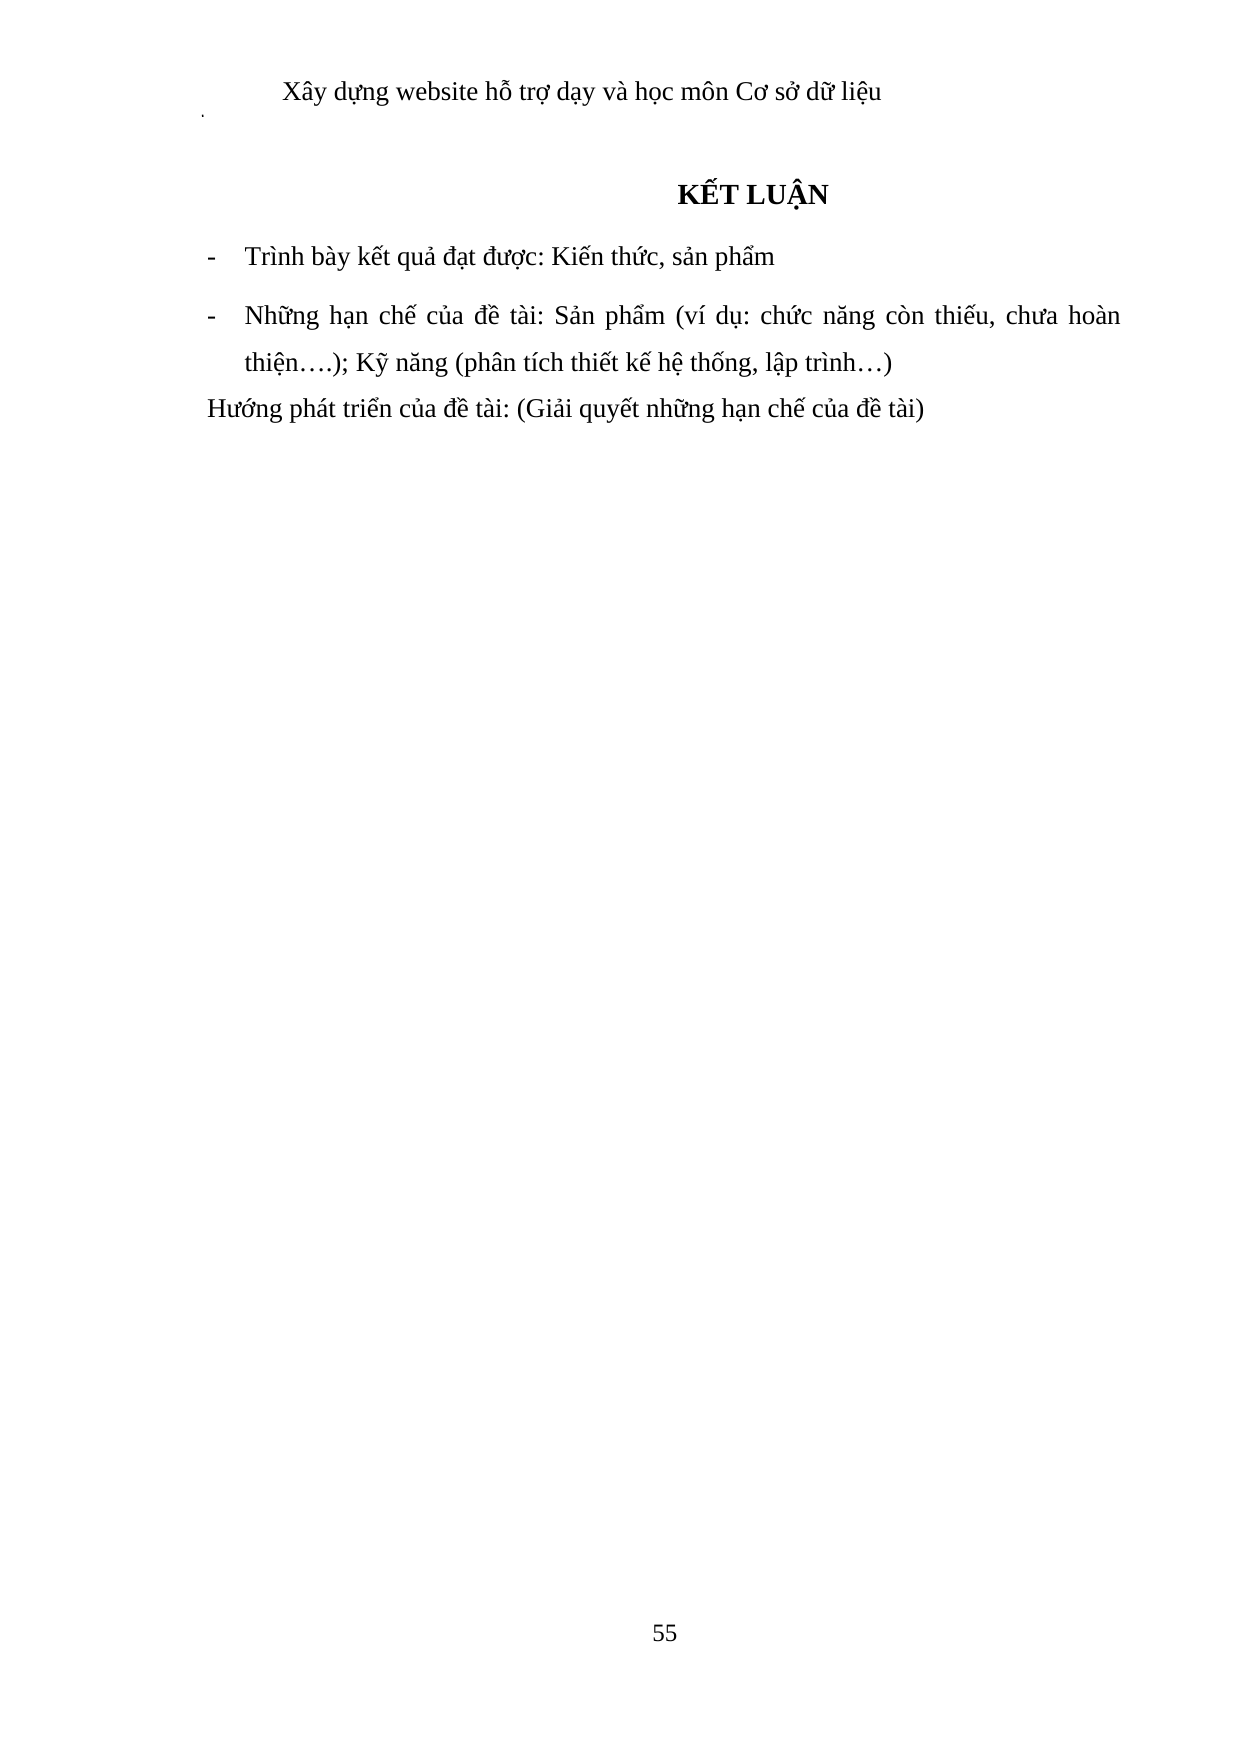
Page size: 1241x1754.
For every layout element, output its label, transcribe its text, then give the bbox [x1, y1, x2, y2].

text KẾT LUẬN [384, 177, 1122, 211]
text Hướng phát triển của đề tài: (Giải quyết những hạn chế của đề tài) [207, 392, 1122, 424]
list Trình bày kết quả đạt được: Kiến thức, sản phẩm [207, 240, 1122, 271]
list Những hạn chế của đề tài: Sản phẩm (ví dụ: chức năng còn thiếu, chưa hoàn thiện….); Kỹ năng (phân tích thiết kế hệ thống, lập trình…) [207, 299, 1122, 377]
